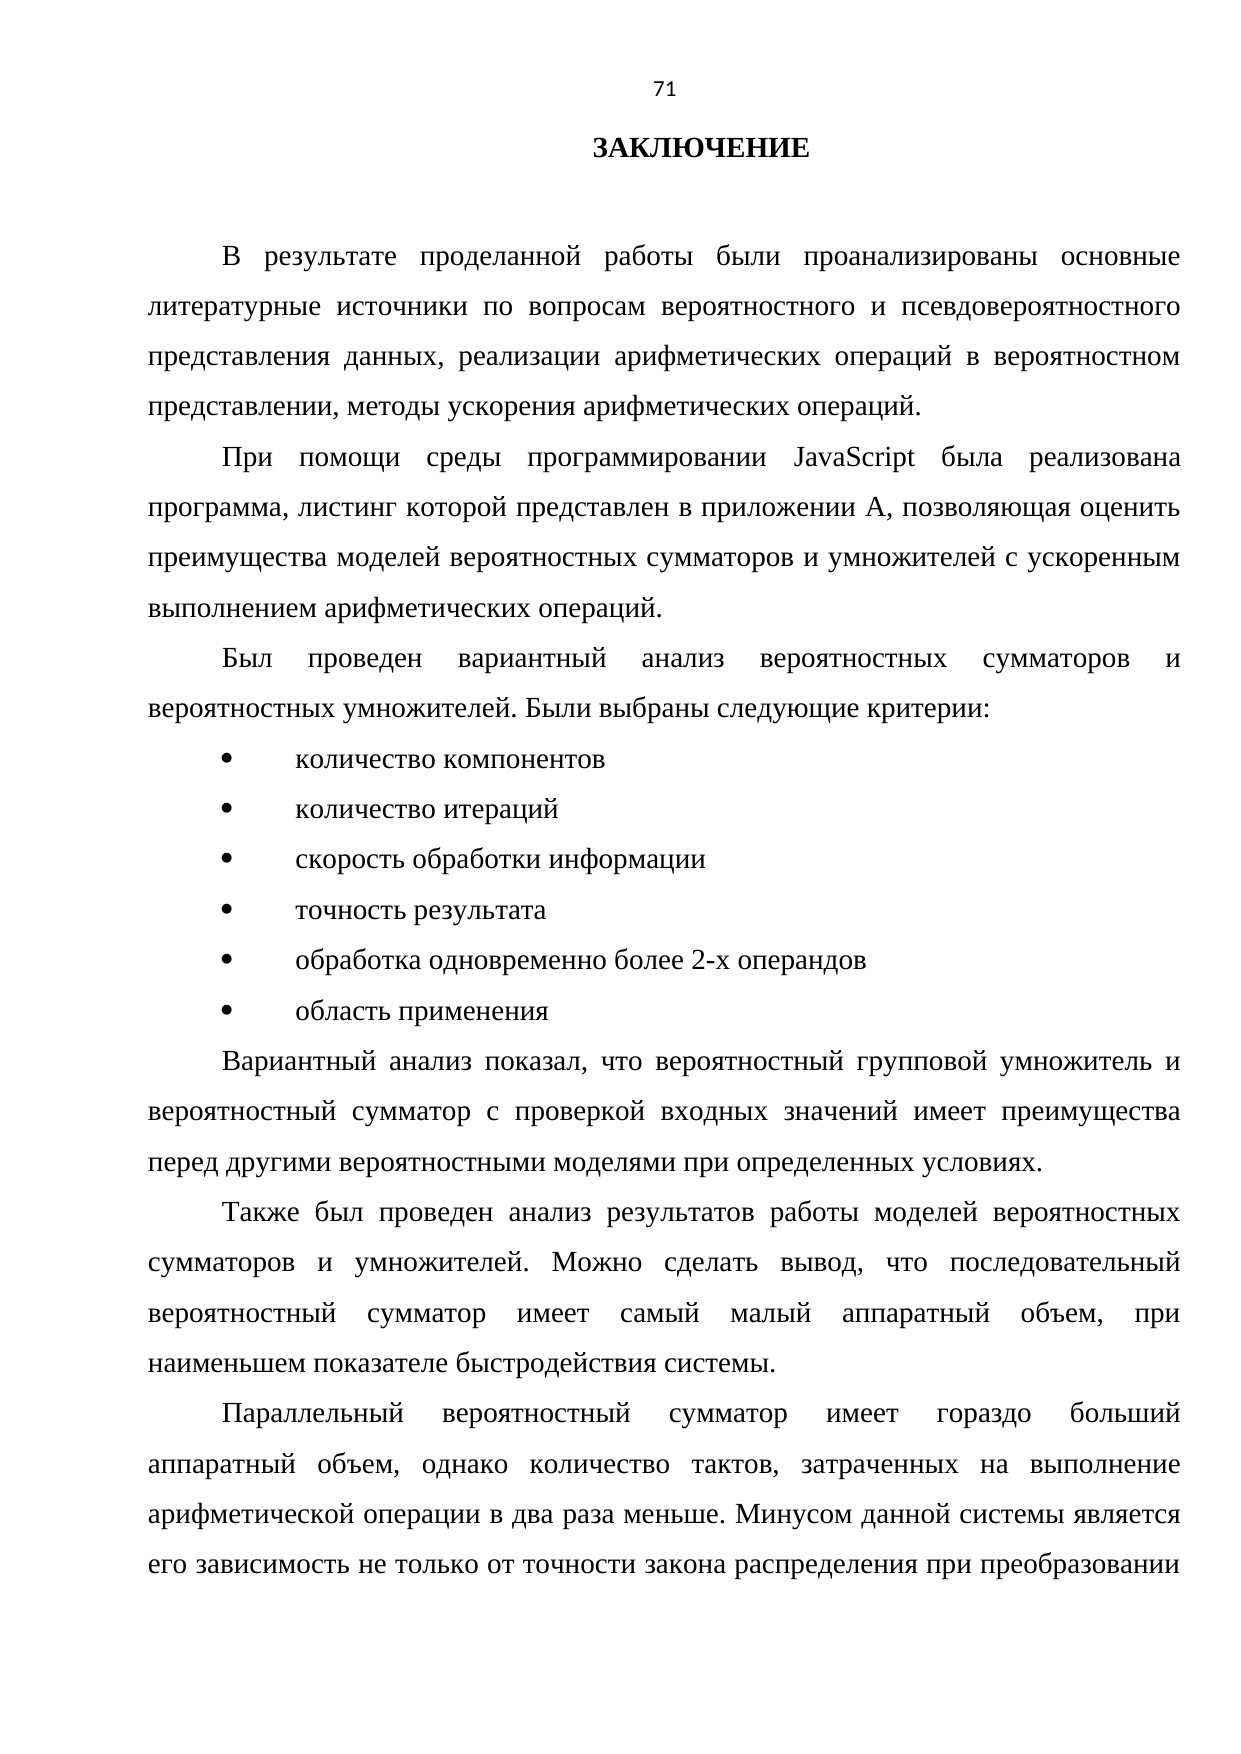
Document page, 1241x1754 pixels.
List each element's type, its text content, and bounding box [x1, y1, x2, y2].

text ЗАКЛЮЧЕНИЕ [148, 130, 1181, 163]
text Был проведен вариантный анализ вероятностных сумматоров и вероятностных умножителей. Были выбраны следующие критерии: [148, 640, 1181, 724]
text В результате проделанной работы были проанализированы основные литературные источники по вопросам вероятностного и псевдовероятностного представления данных, реализации арифметических операций в вероятностном представлении, методы ускорения арифметических операций. [148, 238, 1181, 422]
text Вариантный анализ показал, что вероятностный групповой умножитель и вероятностный сумматор с проверкой входных значений имеет преимущества перед другими вероятностными моделями при определенных условиях. [148, 1043, 1181, 1177]
text Также был проведен анализ результатов работы моделей вероятностных сумматоров и умножителей. Можно сделать вывод, что последовательный вероятностный сумматор имеет самый малый аппаратный объем, при наименьшем показателе быстродействия системы. [148, 1194, 1181, 1379]
list область применения [148, 993, 1181, 1026]
list обработка одновременно более 2-х операндов [148, 942, 1181, 976]
text При помощи среды программировании JavaScript была реализована программа, листинг которой представлен в приложении А, позволяющая оценить преимущества моделей вероятностных сумматоров и умножителей с ускоренным выполнением арифметических операций. [148, 439, 1181, 623]
list количество компонентов [148, 741, 1181, 774]
list количество итераций [148, 791, 1181, 825]
list скорость обработки информации [148, 842, 1181, 875]
list точность результата [148, 892, 1181, 926]
